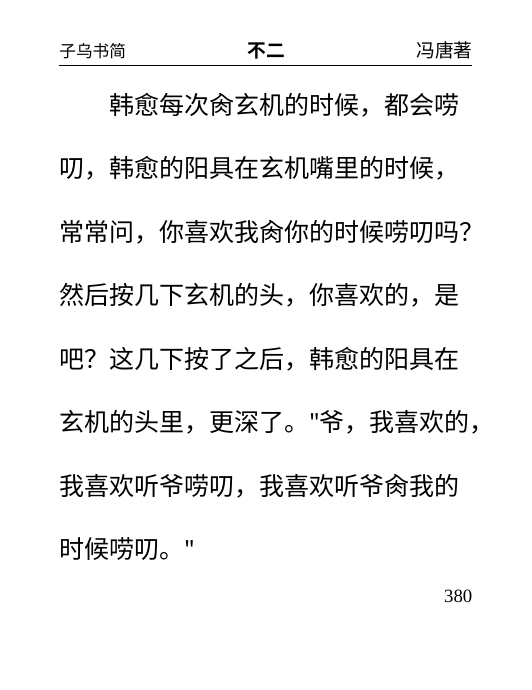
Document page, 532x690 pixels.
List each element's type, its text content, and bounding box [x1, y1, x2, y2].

text 韩愈每次肏玄机的时候，都会唠叨，韩愈的阳具在玄机嘴里的时候，常常问，你喜欢我肏你的时候唠叨吗？然后按几下玄机的头，你喜欢的，是吧？这几下按了之后，韩愈的阳具在玄机的头里，更深了。"爷，我喜欢的，我喜欢听爷唠叨，我喜欢听爷肏我的时候唠叨。" [59, 72, 472, 580]
